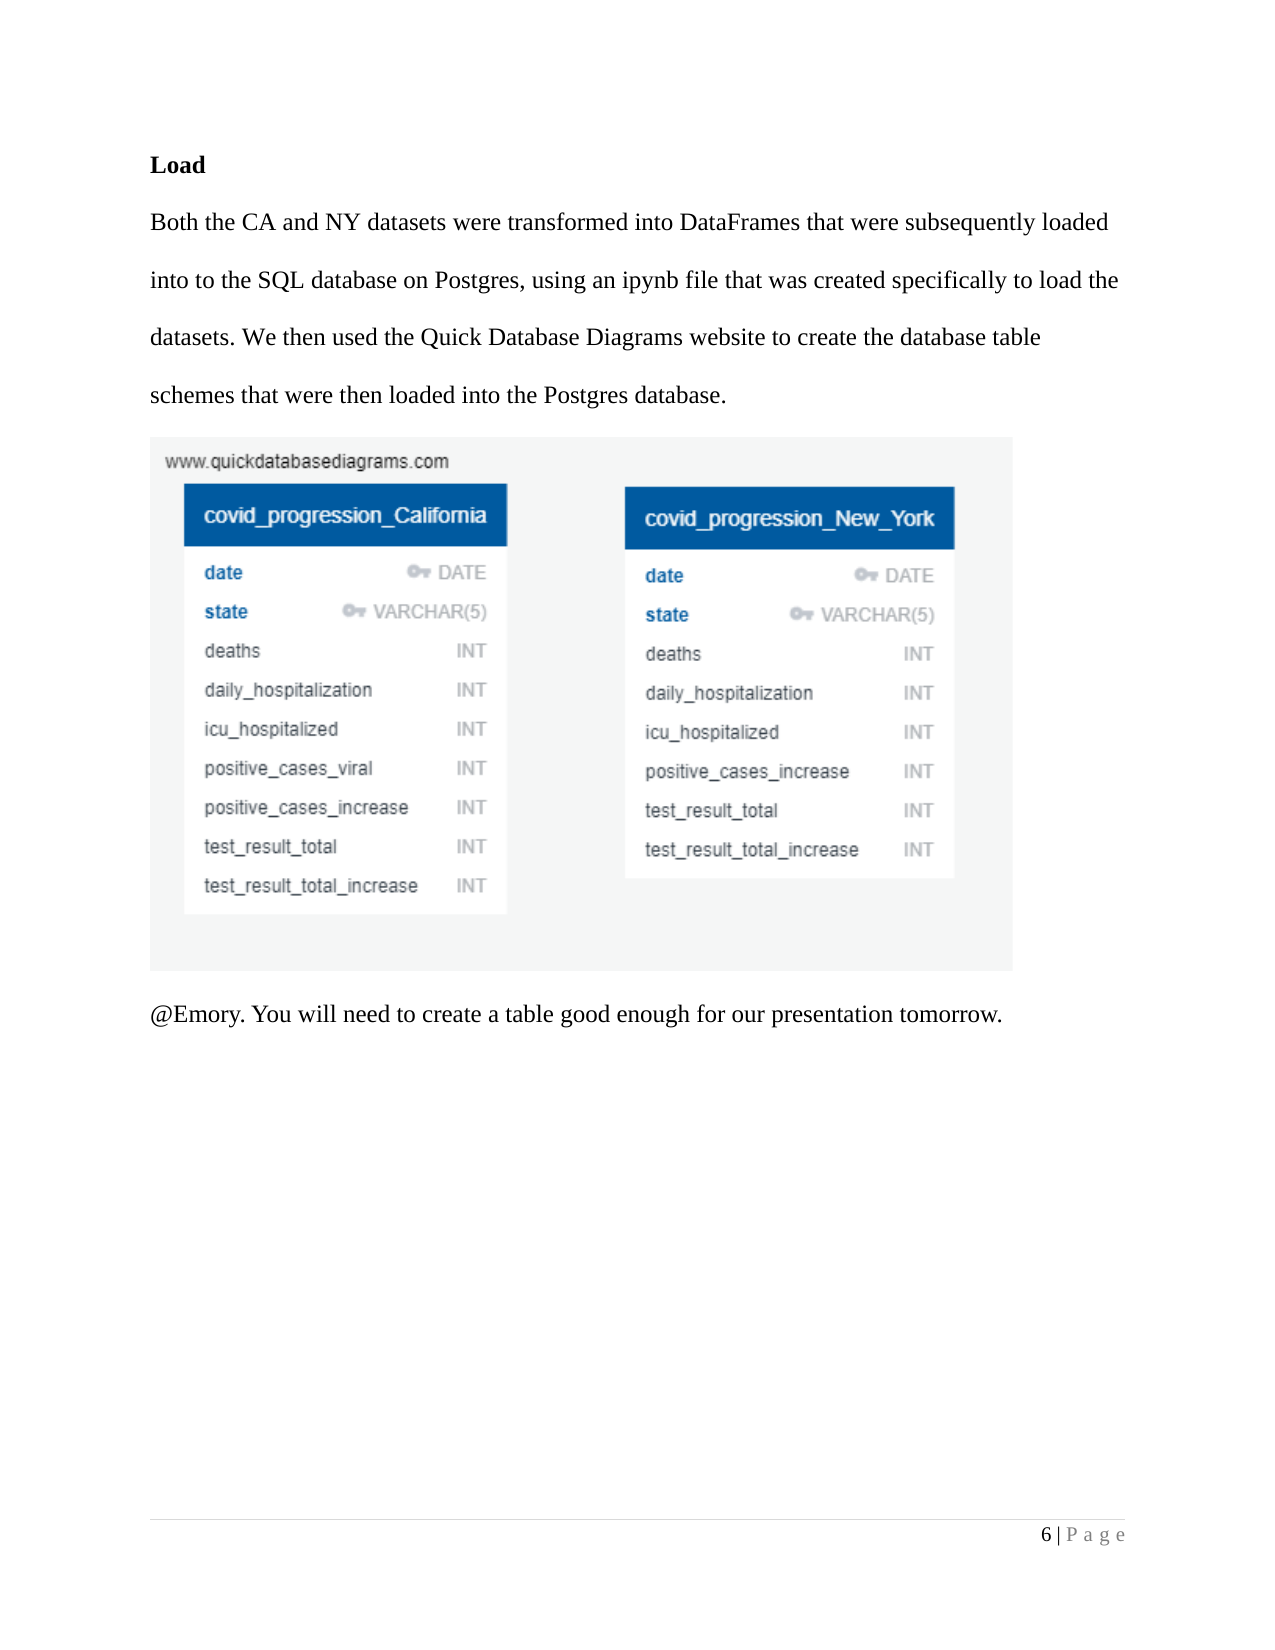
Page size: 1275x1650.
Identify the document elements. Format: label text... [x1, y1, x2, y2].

list @Emory. You will need to create a table good enough for our presentation tomorrow. [150, 999, 1125, 1028]
subtitle Load [150, 150, 1125, 179]
text Both the CA and NY datasets were transformed into DataFrames that were subsequently loaded into to the SQL database on Postgres, using an ipynb file that was created specifically to load the datasets. We then used the Quick Database Diagrams website to create the database table schemes that were then loaded into the Postgres database. [150, 207, 1125, 409]
picture [150, 437, 1013, 971]
